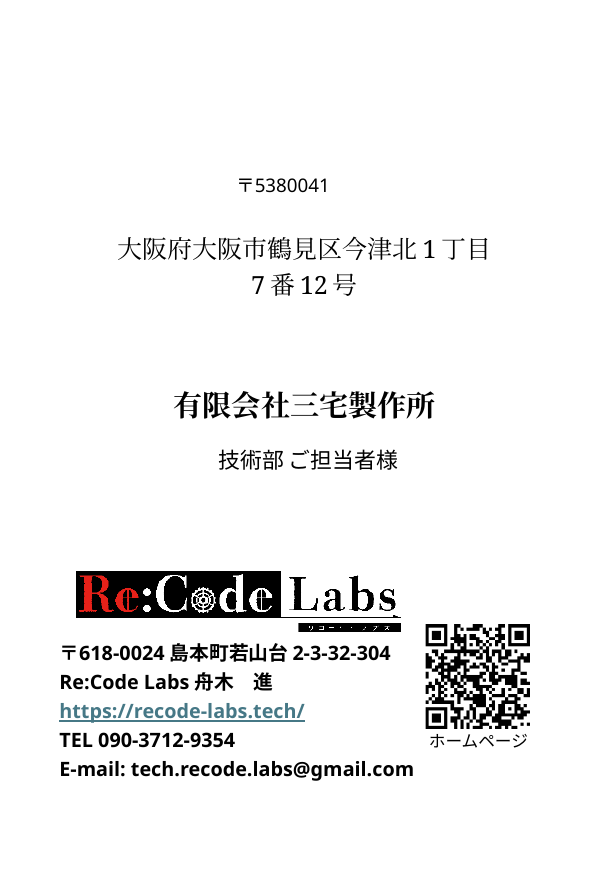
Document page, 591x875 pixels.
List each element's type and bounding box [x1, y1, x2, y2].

picture [425, 624, 530, 729]
picture [70, 513, 407, 677]
